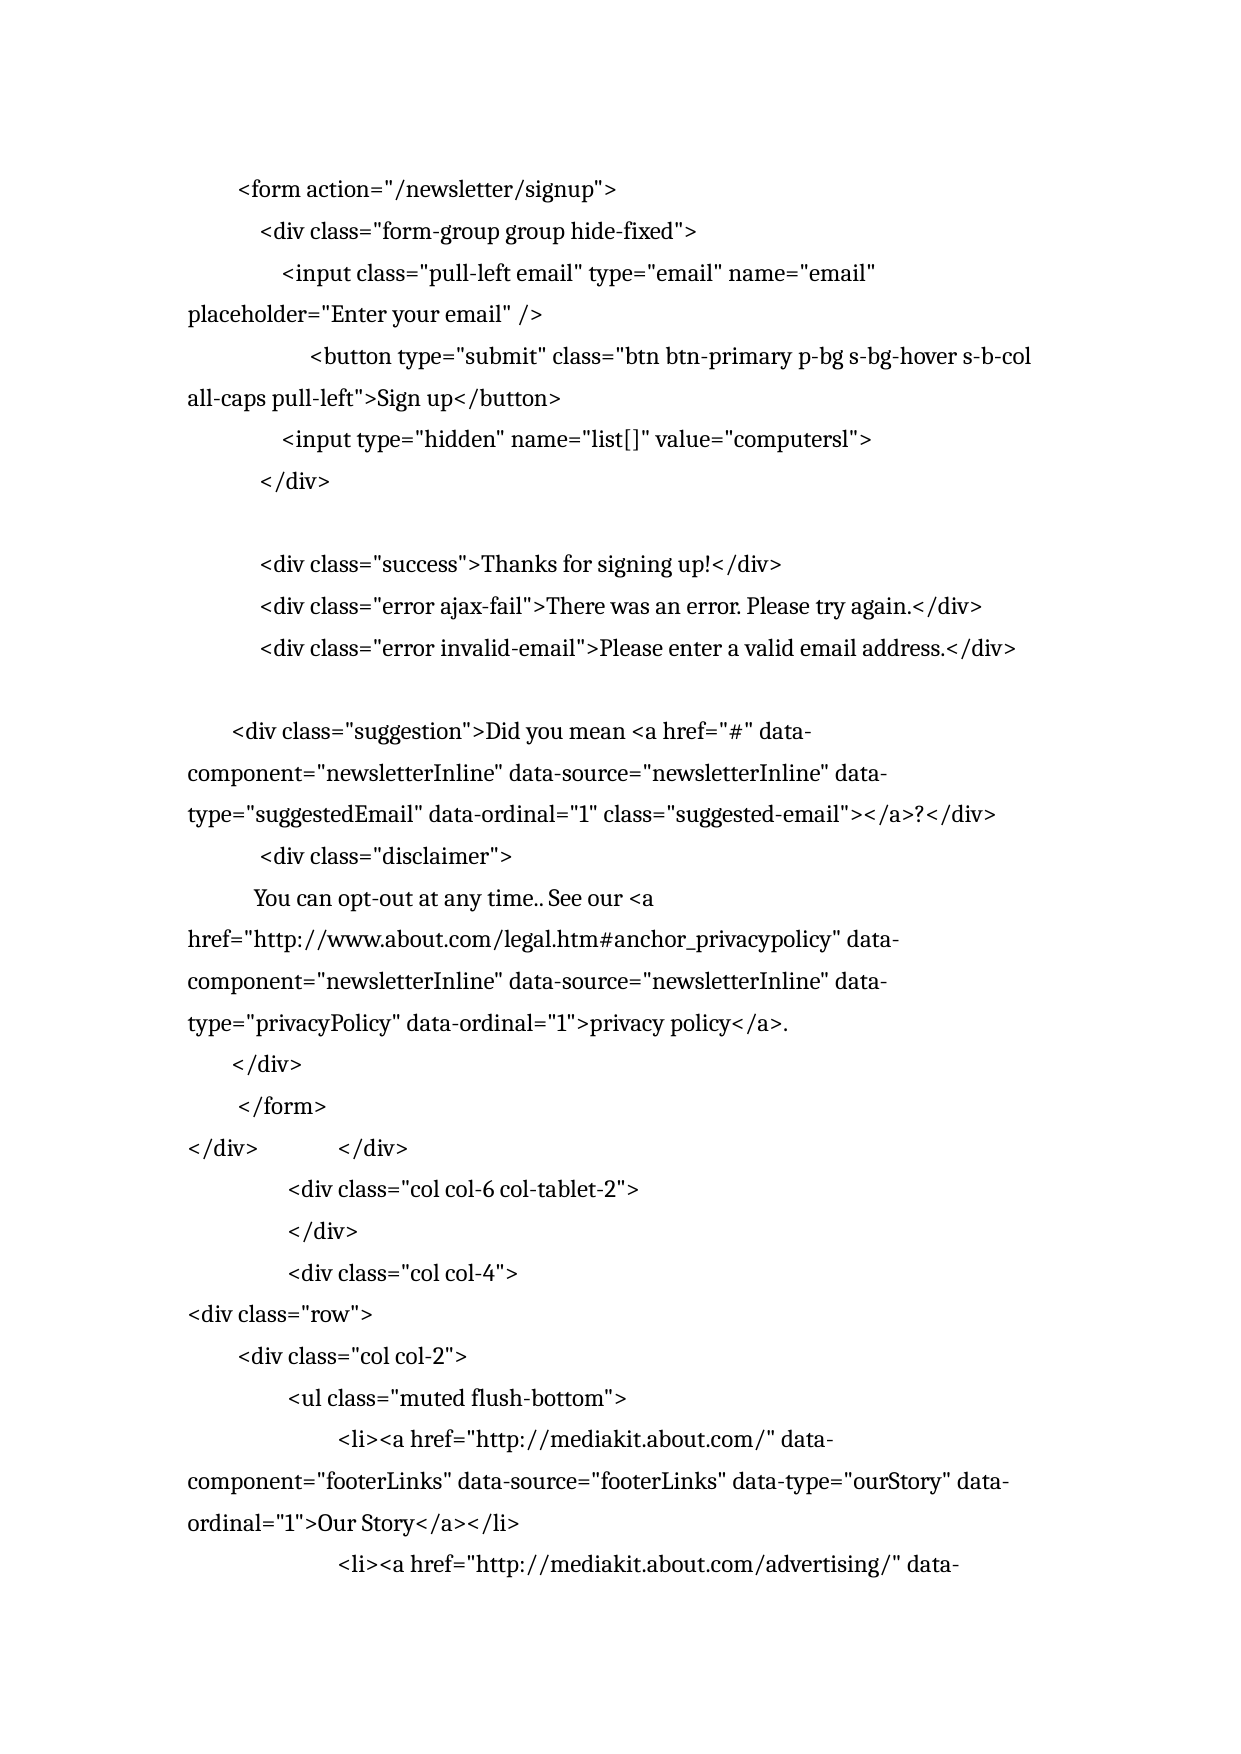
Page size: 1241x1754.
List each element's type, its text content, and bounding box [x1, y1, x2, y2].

text <div class="col col-2"> [187, 1335, 1053, 1377]
text You can opt-out at any time.. See our <a href="http://www.about.com/legal.htm#anchor_privacypolicy" data-component="newsletterInline" data-source="newsletterInline" data-type="privacyPolicy" data-ordinal="1">privacy policy</a>. [187, 877, 1053, 1044]
text </form> [187, 1085, 1053, 1127]
text <div class="success">Thanks for signing up!</div> [187, 544, 1053, 585]
text <button type="submit" class="btn btn-primary p-bg s-bg-hover s-b-col all-caps pull-left">Sign up</button> [187, 335, 1053, 419]
text <div class="error invalid-email">Please enter a valid email address.</div> [187, 627, 1053, 669]
text <div class="row"> [187, 1294, 1053, 1335]
text </div> [187, 1044, 1053, 1085]
text <div class="col col-6 col-tablet-2"> [187, 1169, 1053, 1210]
text <div class="form-group group hide-fixed"> [187, 210, 1053, 252]
text <input class="pull-left email" type="email" name="email" placeholder="Enter your email" /> [187, 252, 1053, 335]
text </div> [187, 460, 1053, 502]
text <input type="hidden" name="list[]" value="computersl"> [187, 419, 1053, 460]
text <div class="disclaimer"> [187, 835, 1053, 877]
text <form action="/newsletter/signup"> [187, 169, 1053, 210]
text <li><a href="http://mediakit.about.com/" data-component="footerLinks" data-source="footerLinks" data-type="ourStory" data-ordinal="1">Our Story</a></li> [187, 1419, 1053, 1544]
text <div class="error ajax-fail">There was an error. Please try again.</div> [187, 585, 1053, 627]
text <div class="col col-4"> [187, 1252, 1053, 1294]
text <ul class="muted flush-bottom"> [187, 1377, 1053, 1419]
text </div> </div> [187, 1127, 1053, 1169]
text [187, 1544, 1053, 1585]
text </div> [187, 1210, 1053, 1252]
text <div class="suggestion">Did you mean <a href="#" data-component="newsletterInline" data-source="newsletterInline" data-type="suggestedEmail" data-ordinal="1" class="suggested-email"></a>?</div> [187, 710, 1053, 835]
